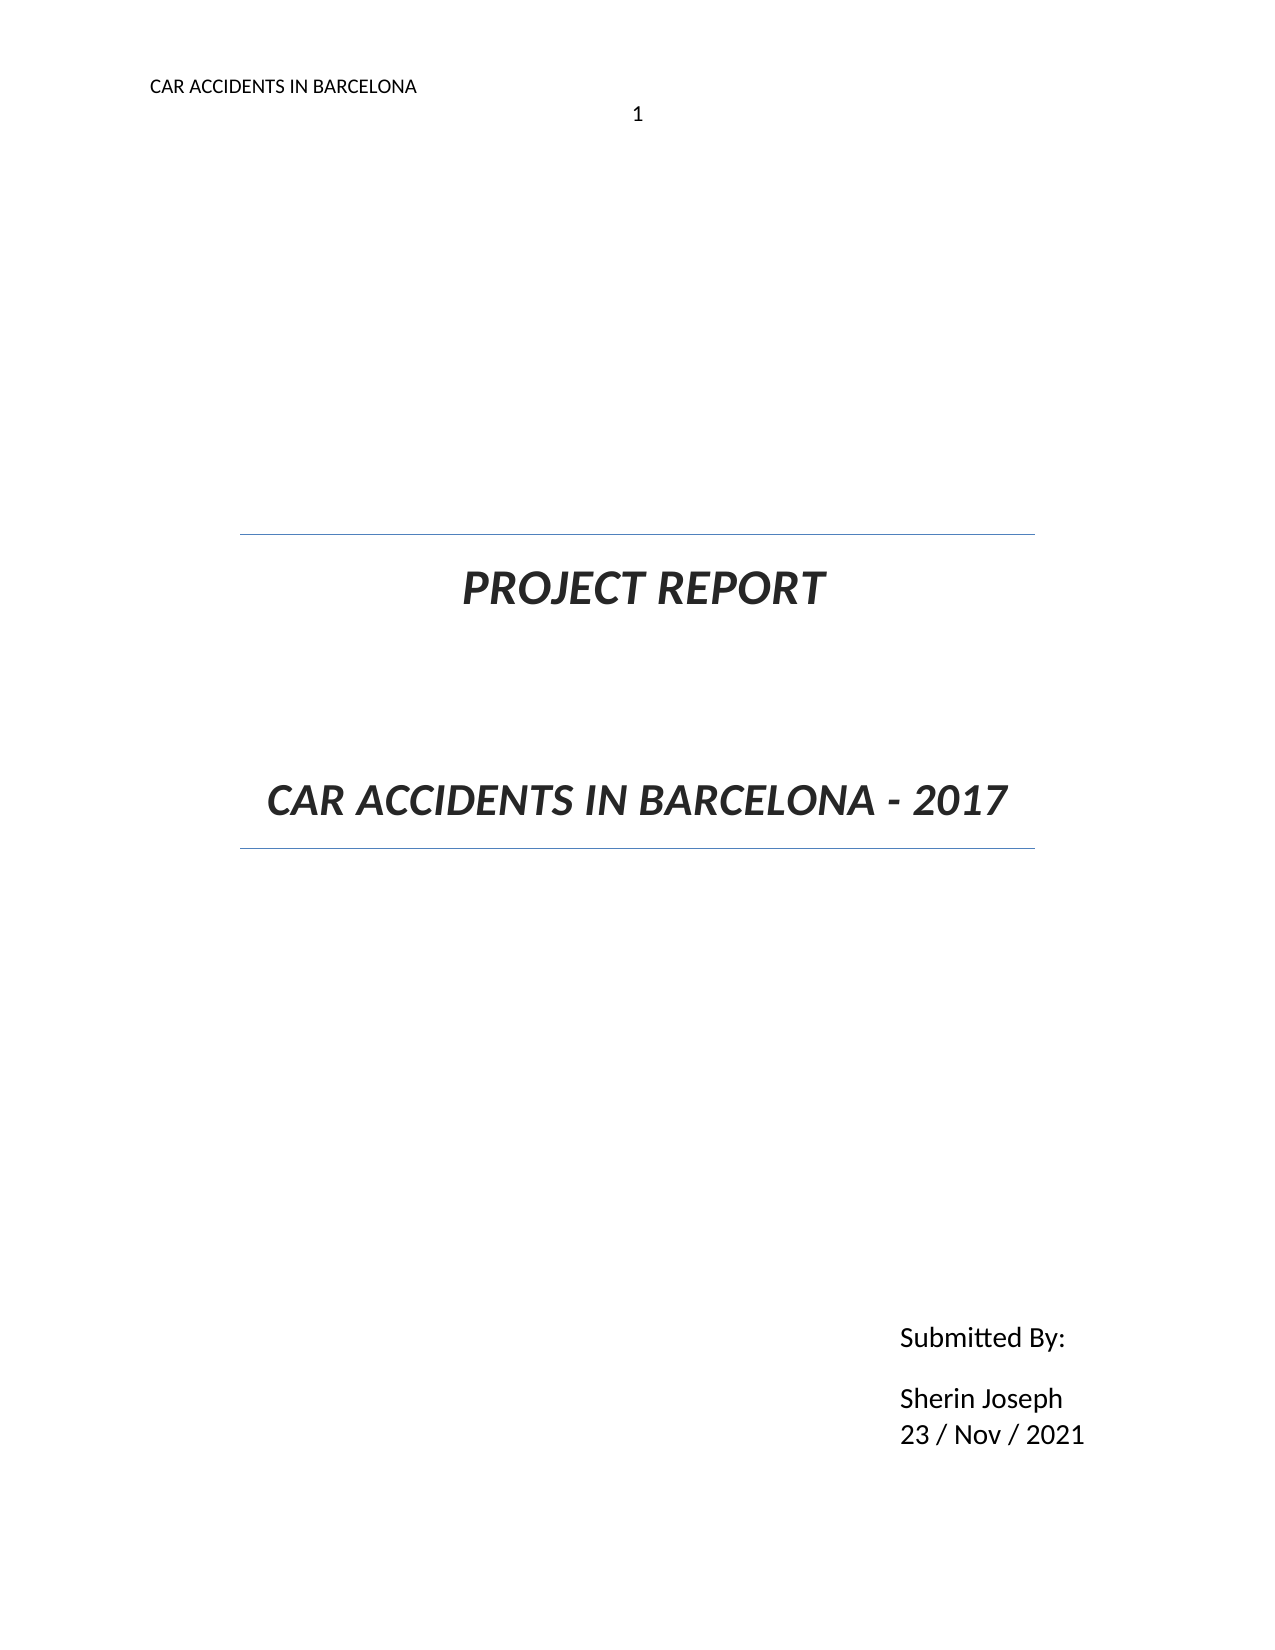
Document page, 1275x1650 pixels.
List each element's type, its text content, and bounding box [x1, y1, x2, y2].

text Sherin Joseph [150, 1381, 1125, 1416]
text CAR ACCIDENTS IN BARCELONA - 2017 [240, 749, 1035, 848]
text 23 / Nov / 2021 [150, 1416, 1125, 1452]
text PROJECT REPORT [240, 535, 1035, 617]
text Submitted By: [150, 1319, 1125, 1354]
